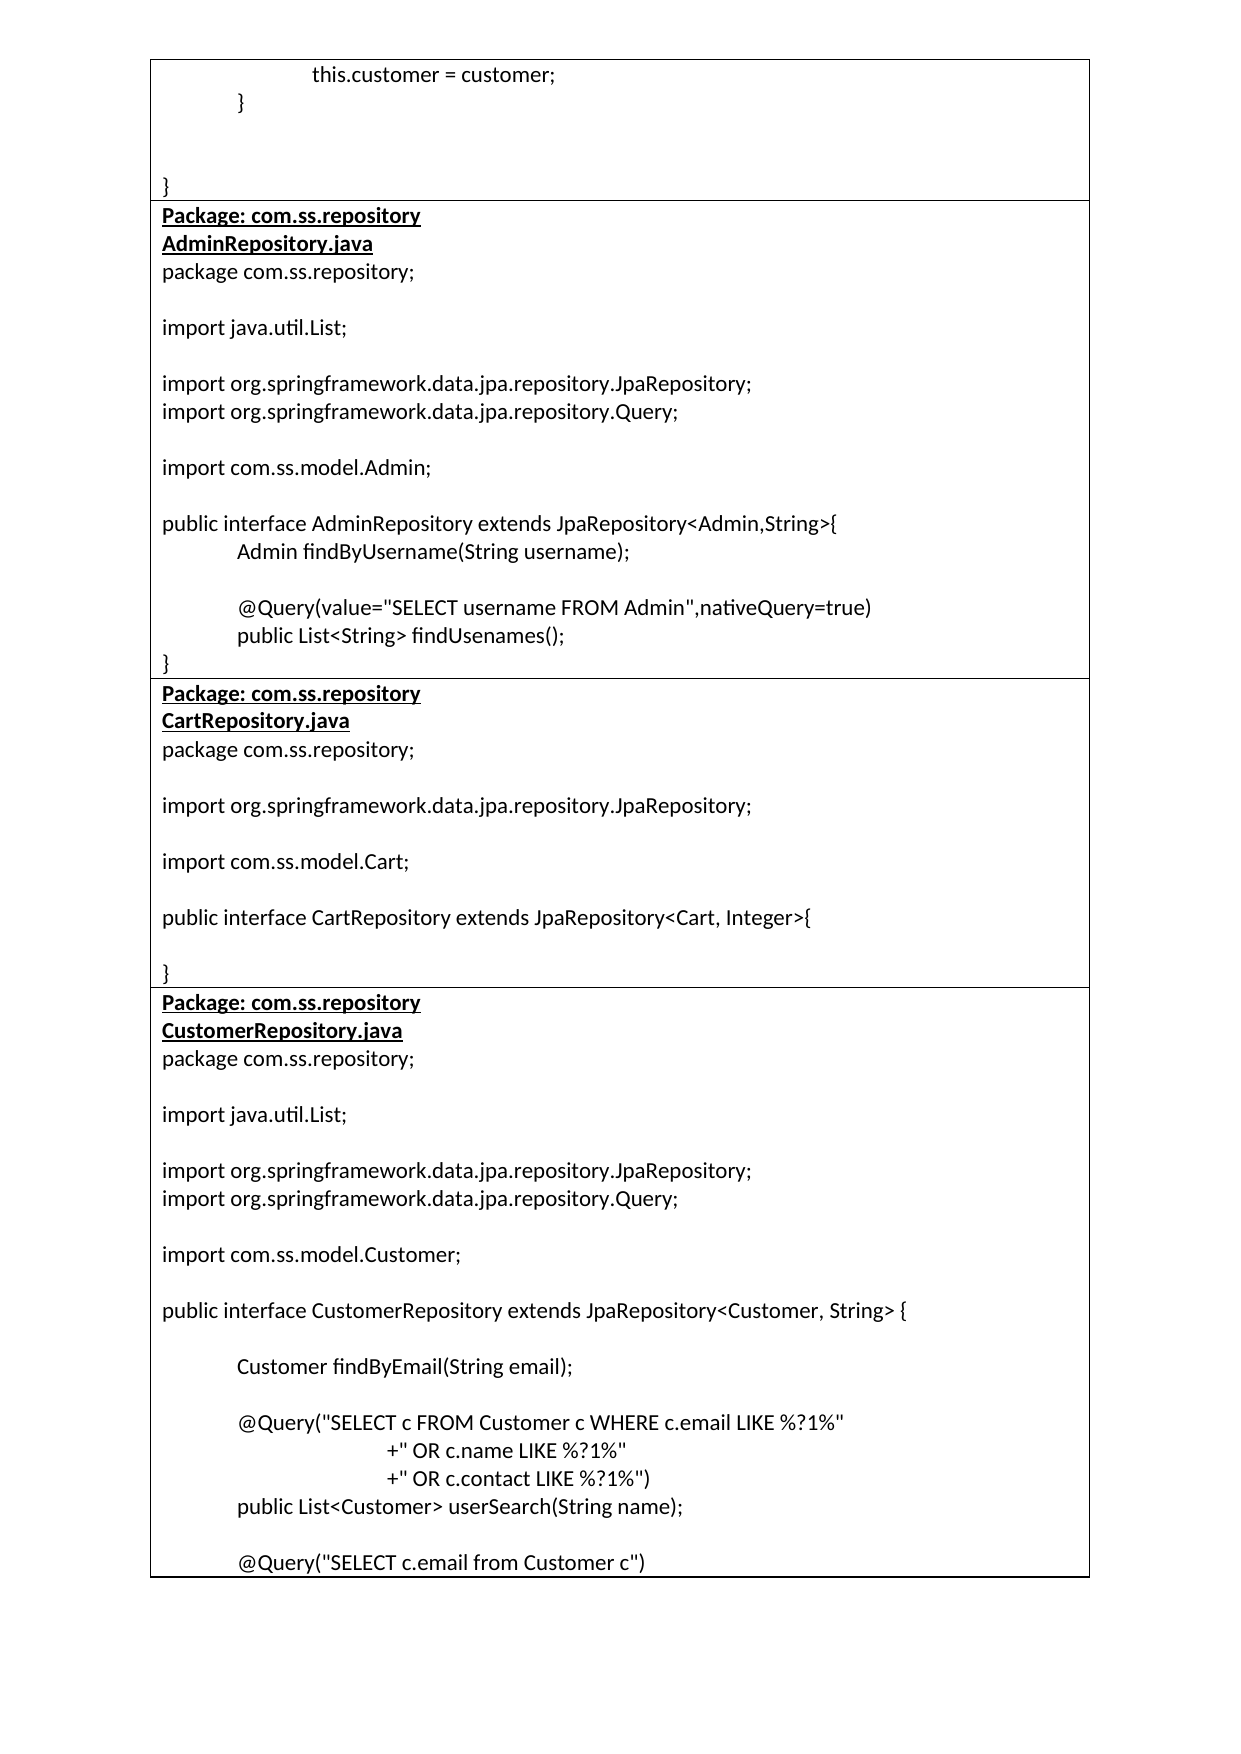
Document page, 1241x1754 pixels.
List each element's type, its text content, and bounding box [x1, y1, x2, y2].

table_cell Package: com.ss.repository AdminRepository.java package com.ss.repository; import java.util.List; import org.springframework.data.jpa.repository.JpaRepository; import org.springframework.data.jpa.repository.Query; import com.ss.model.Admin; public interface AdminRepository extends JpaRepository<Admin,String>{ Admin findByUsername(String username); @Query(value="SELECT username FROM Admin",nativeQuery=true) public List<String> findUsenames(); } [151, 201, 1089, 678]
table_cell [151, 60, 1089, 200]
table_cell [151, 988, 1089, 1576]
table_cell Package: com.ss.repository CartRepository.java package com.ss.repository; import org.springframework.data.jpa.repository.JpaRepository; import com.ss.model.Cart; public interface CartRepository extends JpaRepository<Cart, Integer>{ } [151, 679, 1089, 987]
